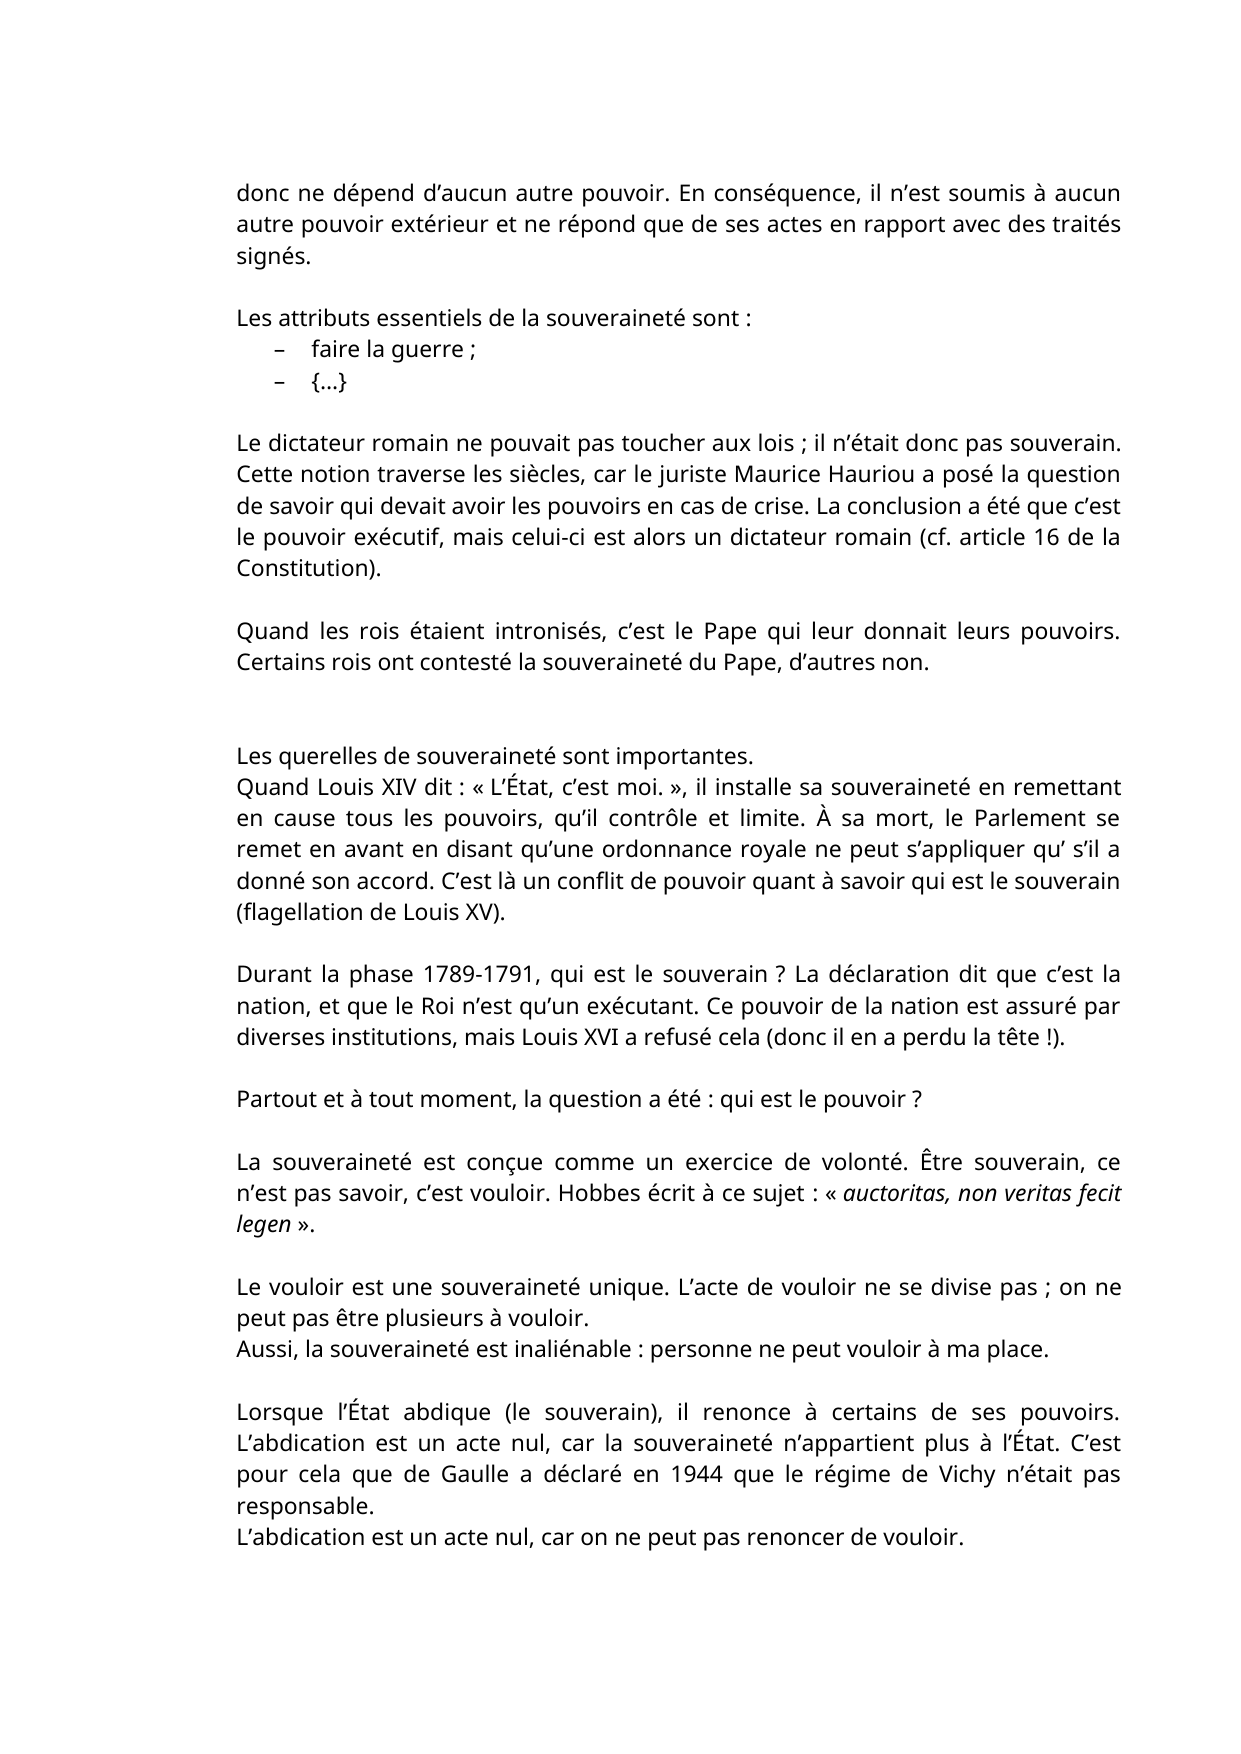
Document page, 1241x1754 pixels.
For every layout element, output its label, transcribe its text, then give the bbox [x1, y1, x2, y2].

text L’abdication est un acte nul, car on ne peut pas renoncer de vouloir. [236, 1521, 1122, 1552]
text Partout et à tout moment, la question a été : qui est le pouvoir ? [236, 1083, 1122, 1115]
text La souveraineté est conçue comme un exercice de volonté. Être souverain, ce n’est pas savoir, c’est vouloir. Hobbes écrit à ce sujet : « auctoritas, non veritas fecit legen ». [236, 1146, 1122, 1240]
text Aussi, la souveraineté est inaliénable : personne ne peut vouloir à ma place. [236, 1333, 1122, 1365]
text Le dictateur romain ne pouvait pas toucher aux lois ; il n’était donc pas souverain. Cette notion traverse les siècles, car le juriste Maurice Hauriou a posé la question de savoir qui devait avoir les pouvoirs en cas de crise. La conclusion a été que c’est le pouvoir exécutif, mais celui-ci est alors un dictateur romain (cf. article 16 de la Constitution). [236, 427, 1122, 583]
text Les querelles de souveraineté sont importantes. [236, 740, 1122, 771]
text Quand Louis XIV dit : « L’État, c’est moi. », il installe sa souveraineté en remettant en cause tous les pouvoirs, qu’il contrôle et limite. À sa mort, le Parlement se remet en avant en disant qu’une ordonnance royale ne peut s’appliquer qu’ s’il a donné son accord. C’est là un conflit de pouvoir quant à savoir qui est le souverain (flagellation de Louis XV). [236, 771, 1122, 927]
text Quand les rois étaient intronisés, c’est le Pape qui leur donnait leurs pouvoirs. Certains rois ont contesté la souveraineté du Pape, d’autres non. [236, 615, 1122, 677]
list faire la guerre ; [274, 333, 1122, 365]
text Durant la phase 1789-1791, qui est le souverain ? La déclaration dit que c’est la nation, et que le Roi n’est qu’un exécutant. Ce pouvoir de la nation est assuré par diverses institutions, mais Louis XVI a refusé cela (donc il en a perdu la tête !). [236, 958, 1122, 1052]
text Les attributs essentiels de la souveraineté sont : [236, 302, 1122, 333]
text Le vouloir est une souveraineté unique. L’acte de vouloir ne se divise pas ; on ne peut pas être plusieurs à vouloir. [236, 1271, 1122, 1333]
list {…} [274, 365, 1122, 396]
text Lorsque l’État abdique (le souverain), il renonce à certains de ses pouvoirs. L’abdication est un acte nul, car la souveraineté n’appartient plus à l’État. C’est pour cela que de Gaulle a déclaré en 1944 que le régime de Vichy n’était pas responsable. [236, 1396, 1122, 1521]
